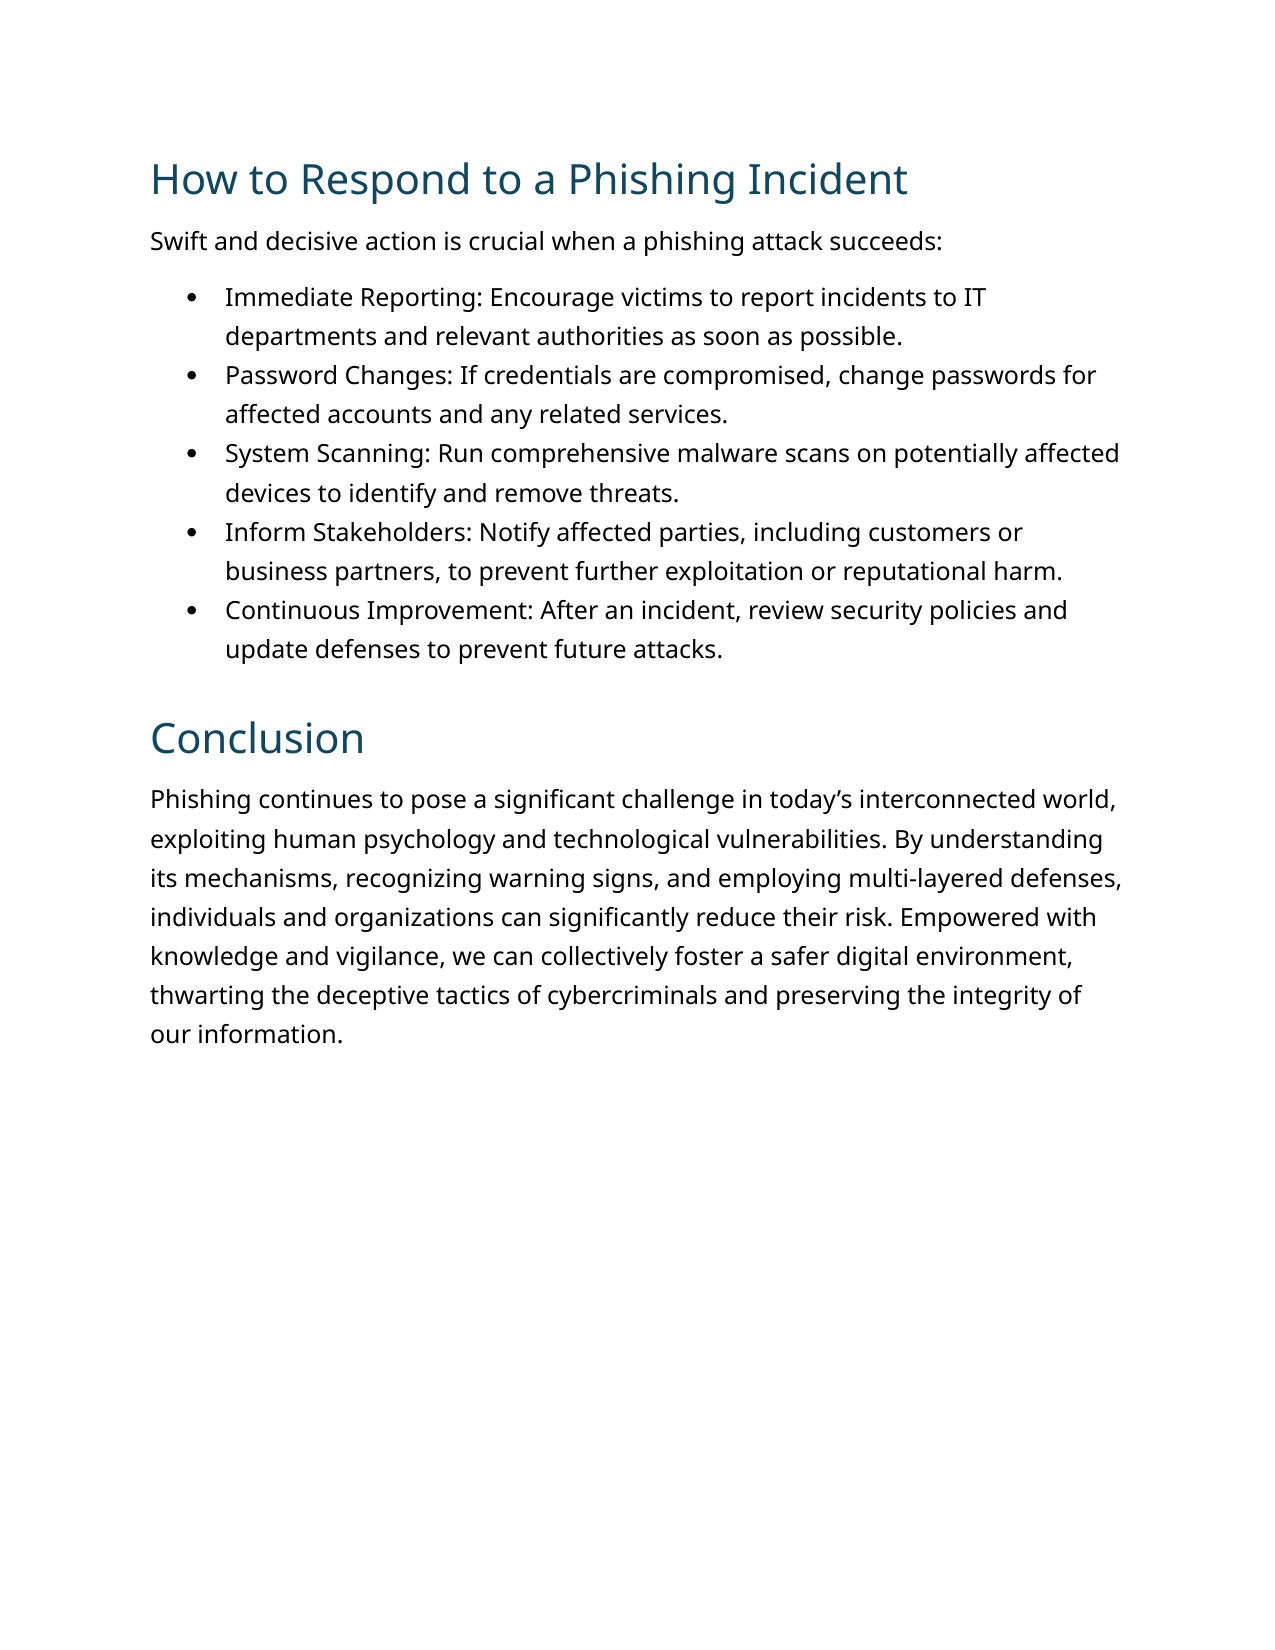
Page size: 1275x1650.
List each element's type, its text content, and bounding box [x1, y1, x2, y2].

list Immediate Reporting: Encourage victims to report incidents to IT departments and relevant authorities as soon as possible. [187, 279, 1125, 353]
text Phishing continues to pose a significant challenge in today’s interconnected world, exploiting human psychology and technological vulnerabilities. By understanding its mechanisms, recognizing warning signs, and employing multi-layered defenses, individuals and organizations can significantly reduce their risk. Empowered with knowledge and vigilance, we can collectively foster a safer digital environment, thwarting the deceptive tactics of cybercriminals and preserving the integrity of our information. [150, 782, 1125, 1051]
list Continuous Improvement: After an incident, review security policies and update defenses to prevent future attacks. [187, 593, 1125, 666]
subtitle Conclusion [150, 708, 1125, 765]
list Password Changes: If credentials are compromised, change passwords for affected accounts and any related services. [187, 358, 1125, 431]
list System Scanning: Run comprehensive malware scans on potentially affected devices to identify and remove threats. [187, 436, 1125, 509]
text Swift and decisive action is crucial when a phishing attack succeeds: [150, 223, 1125, 258]
list Inform Stakeholders: Notify affected parties, including customers or business partners, to prevent further exploitation or reputational harm. [187, 514, 1125, 588]
subtitle How to Respond to a Phishing Incident [150, 150, 1125, 207]
